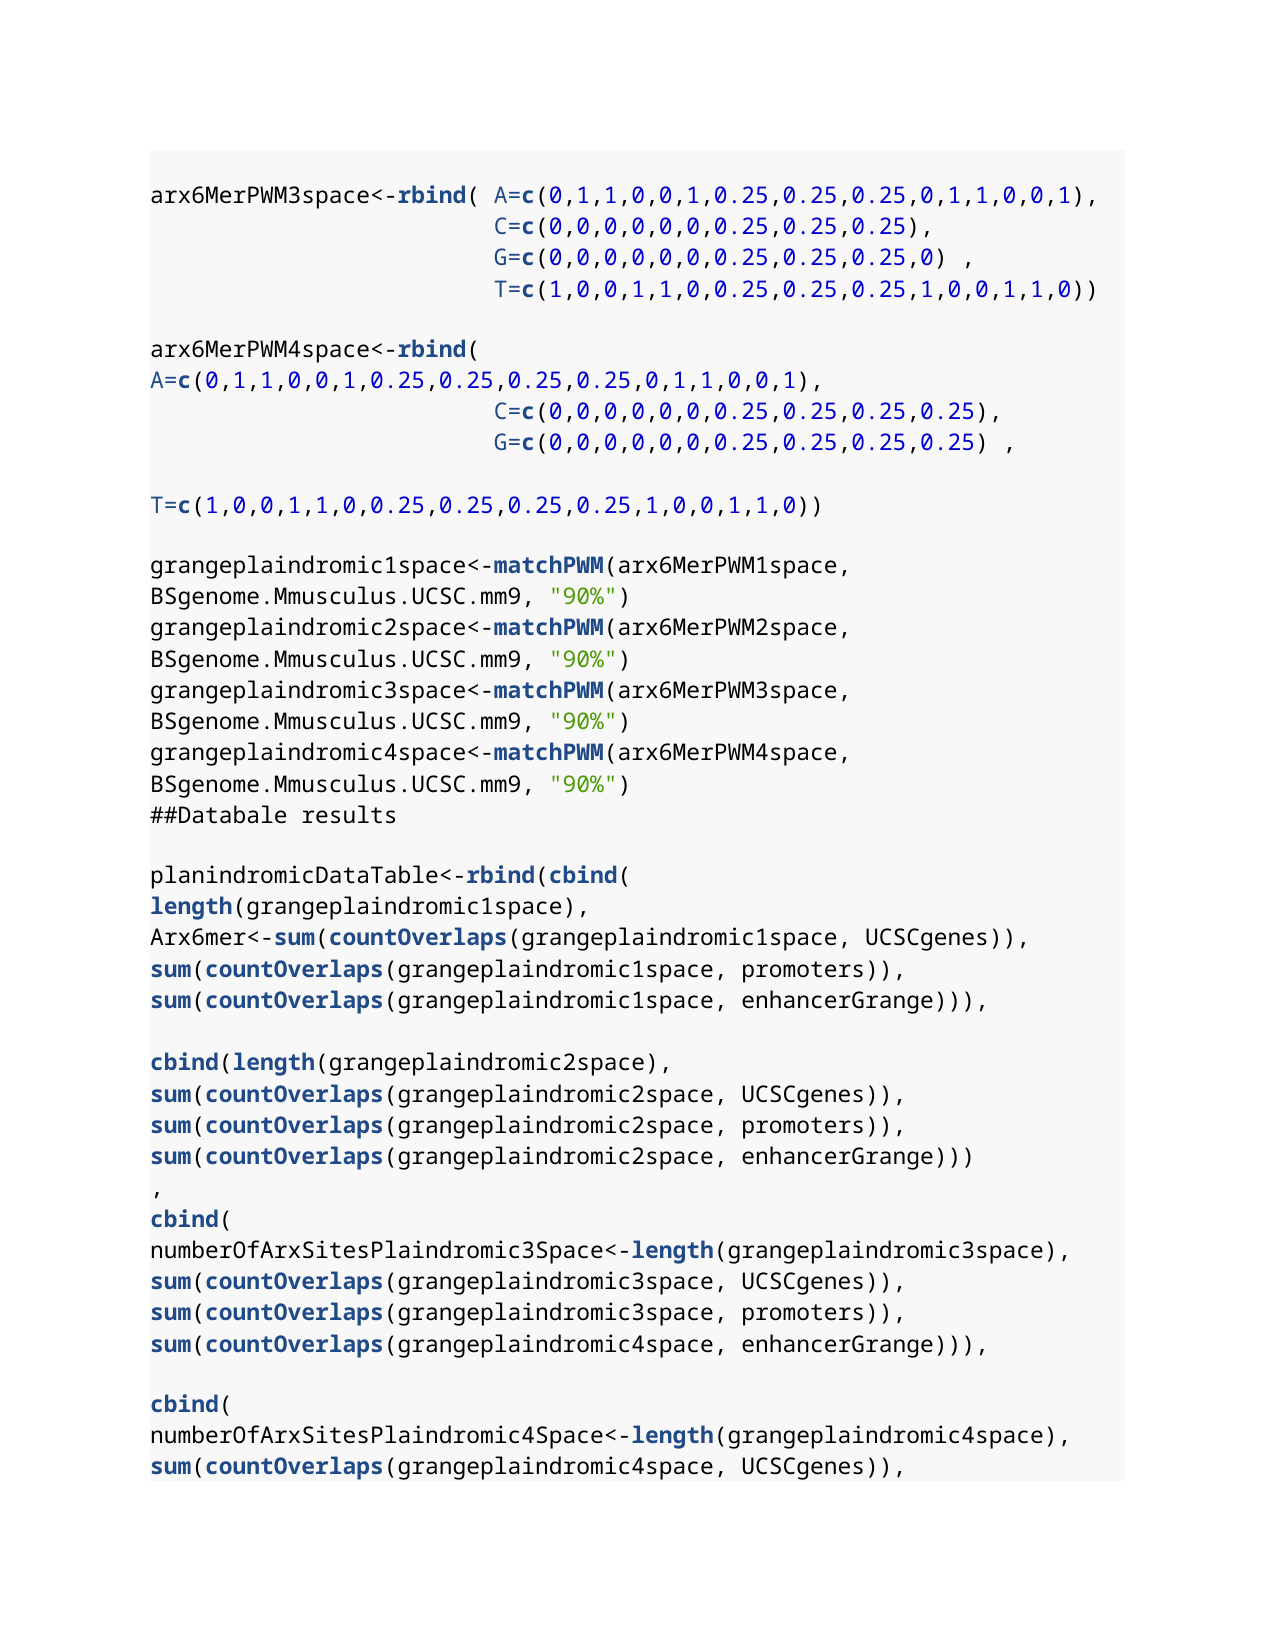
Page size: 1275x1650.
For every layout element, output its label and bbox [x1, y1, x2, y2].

text [150, 150, 1125, 1481]
